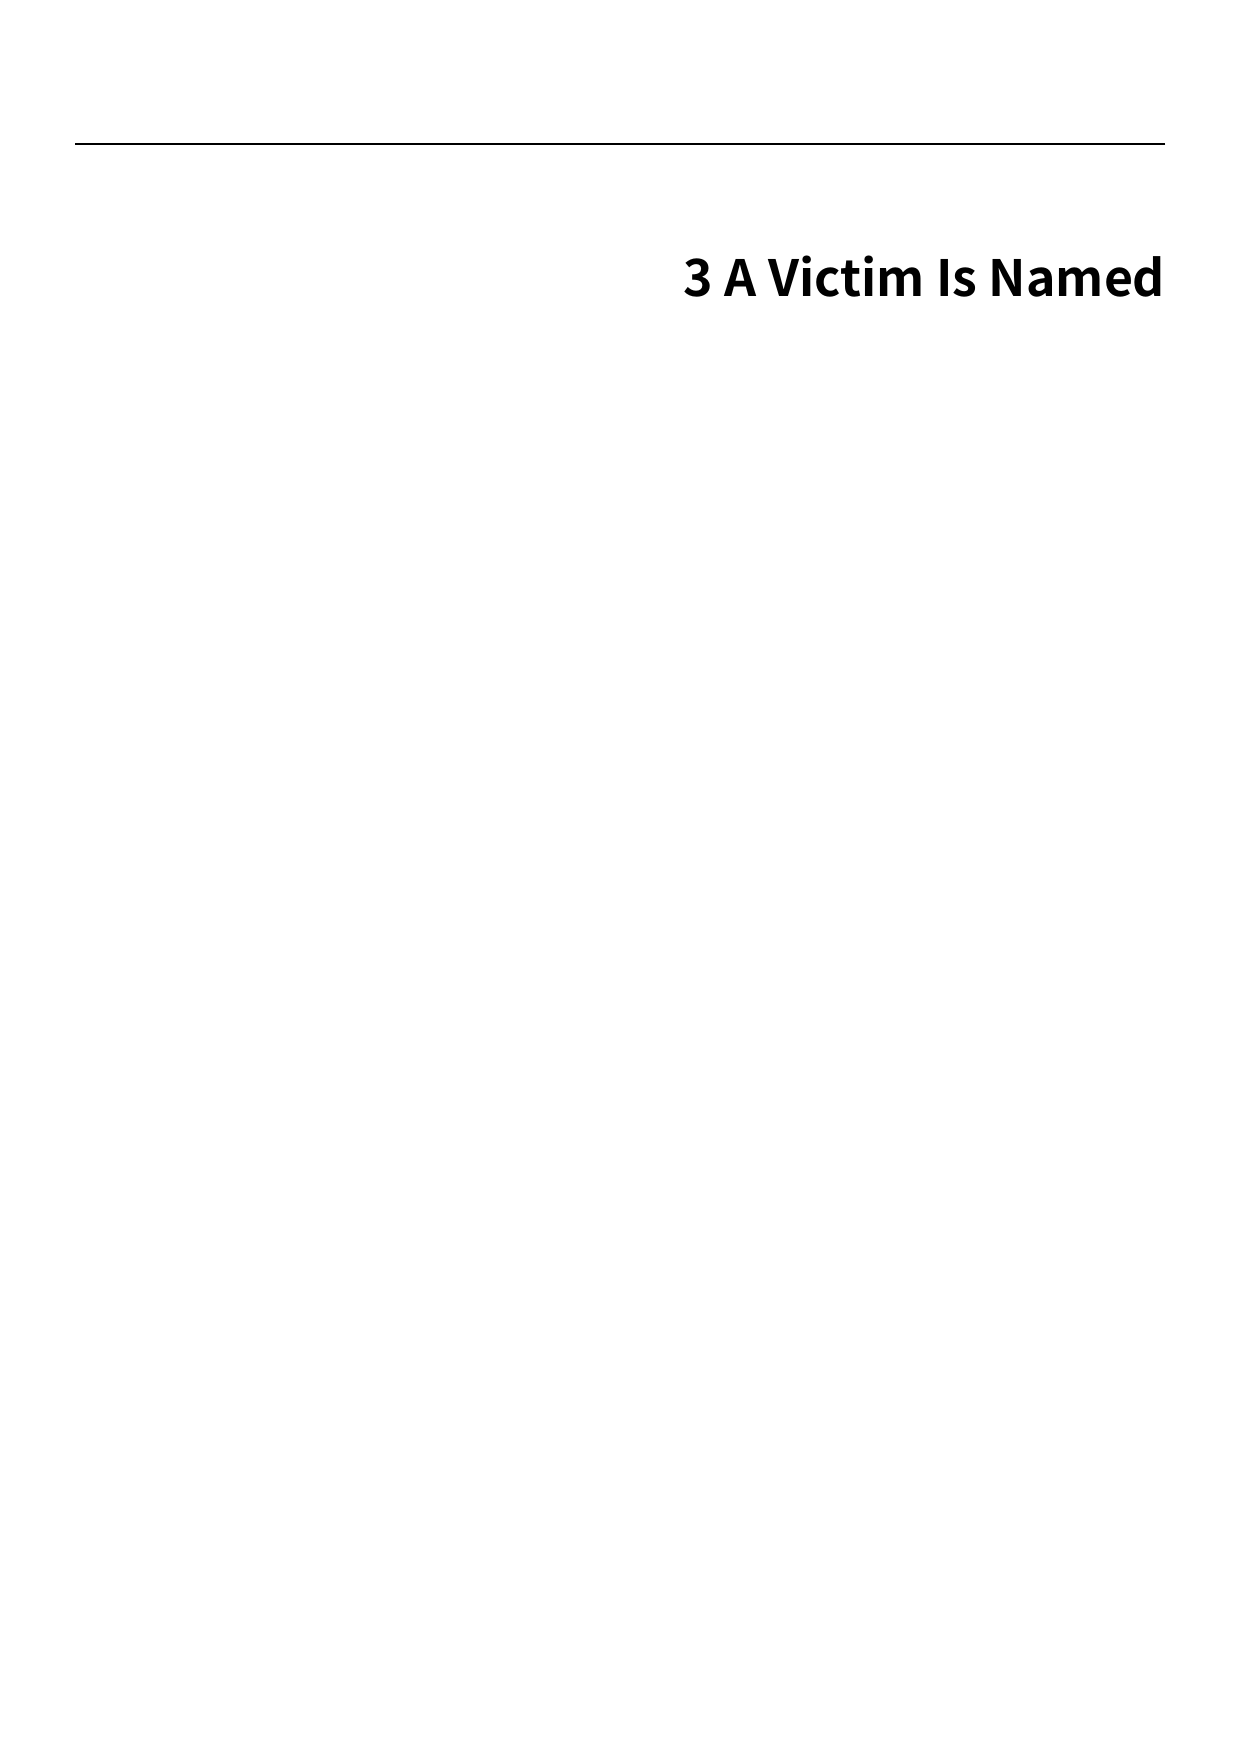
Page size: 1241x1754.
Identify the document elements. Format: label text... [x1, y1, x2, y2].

subtitle 3 A Victim Is Named [75, 229, 1165, 320]
